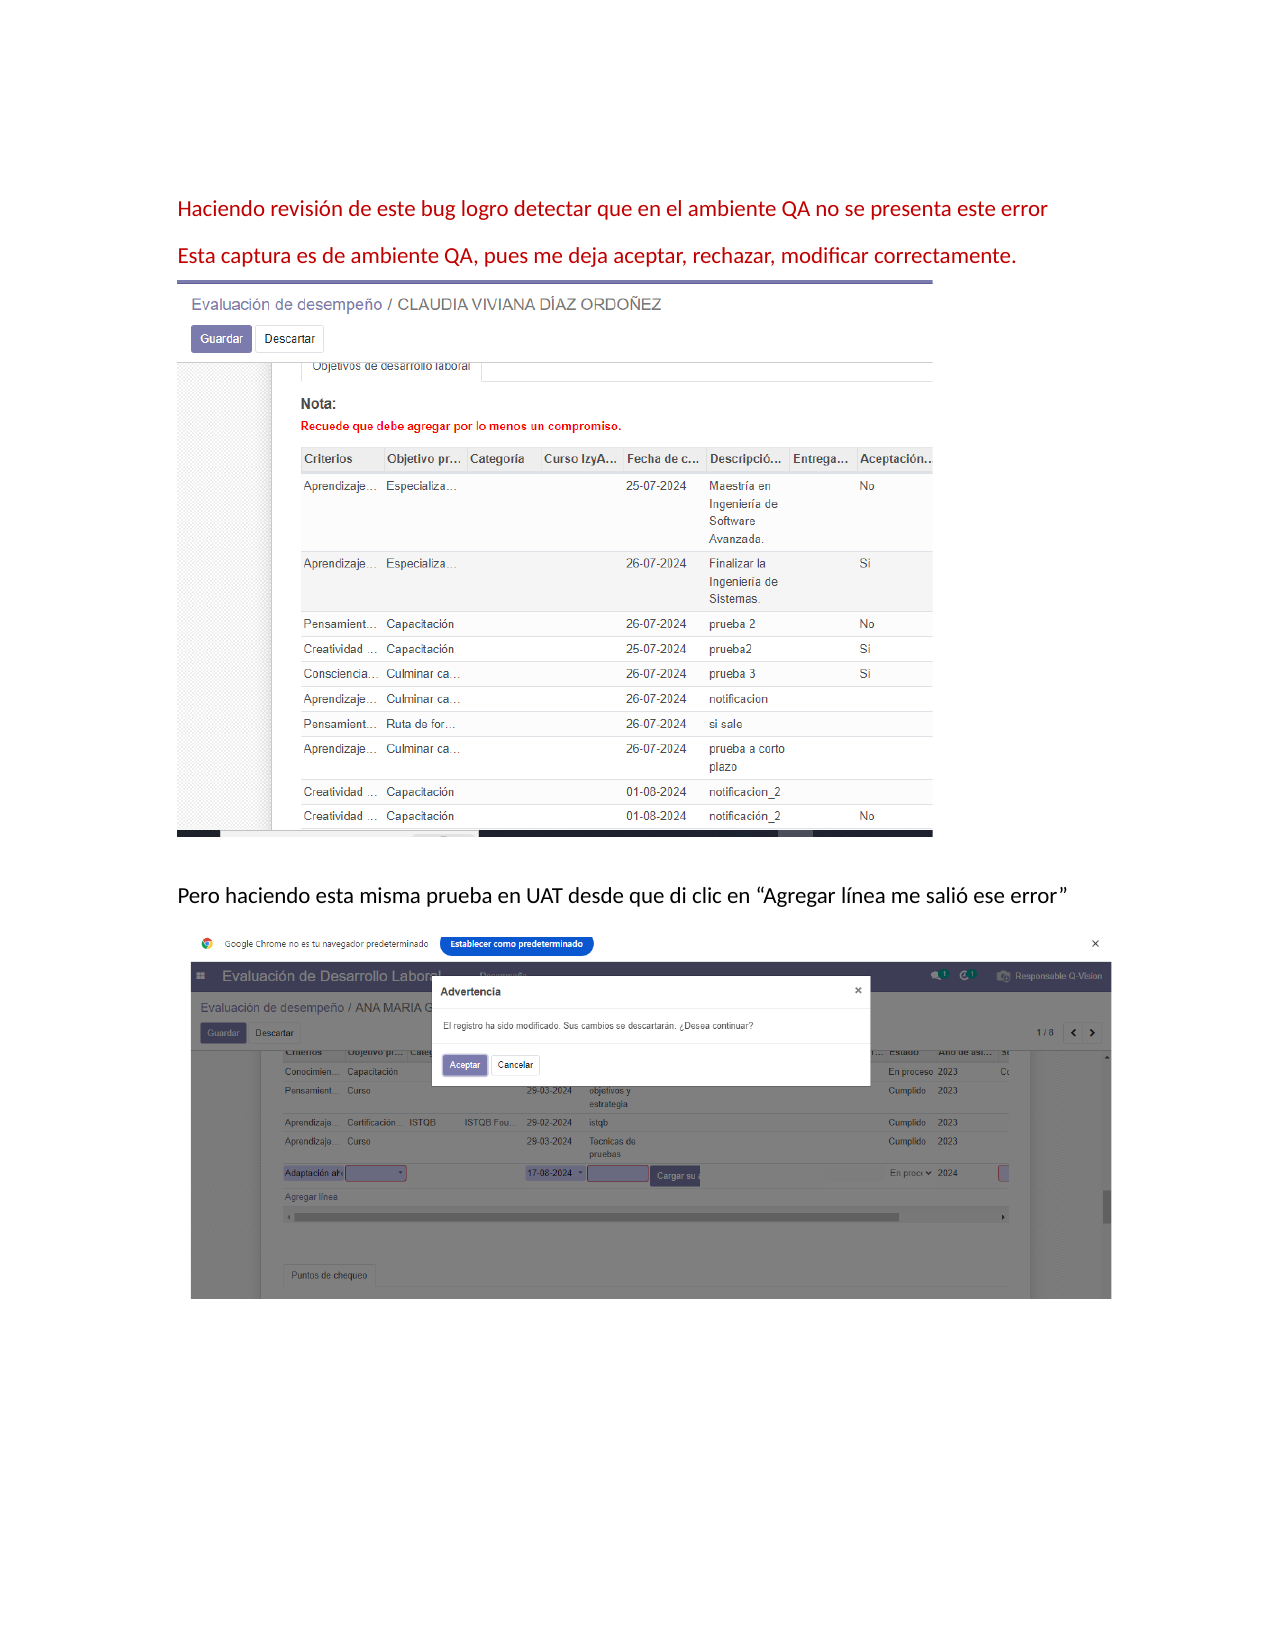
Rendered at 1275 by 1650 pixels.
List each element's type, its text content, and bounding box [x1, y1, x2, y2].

text Haciendo revisión de este bug logro detectar que en el ambiente QA no se presenta este error [177, 194, 1098, 222]
text Pero haciendo esta misma prueba en UAT desde que di clic en “Agregar línea me salió ese error” [177, 881, 1098, 909]
picture [177, 280, 933, 837]
picture [190, 937, 1112, 1299]
text Esta captura es de ambiente QA, pues me deja aceptar, rechazar, modificar correctamente. [177, 241, 1098, 299]
